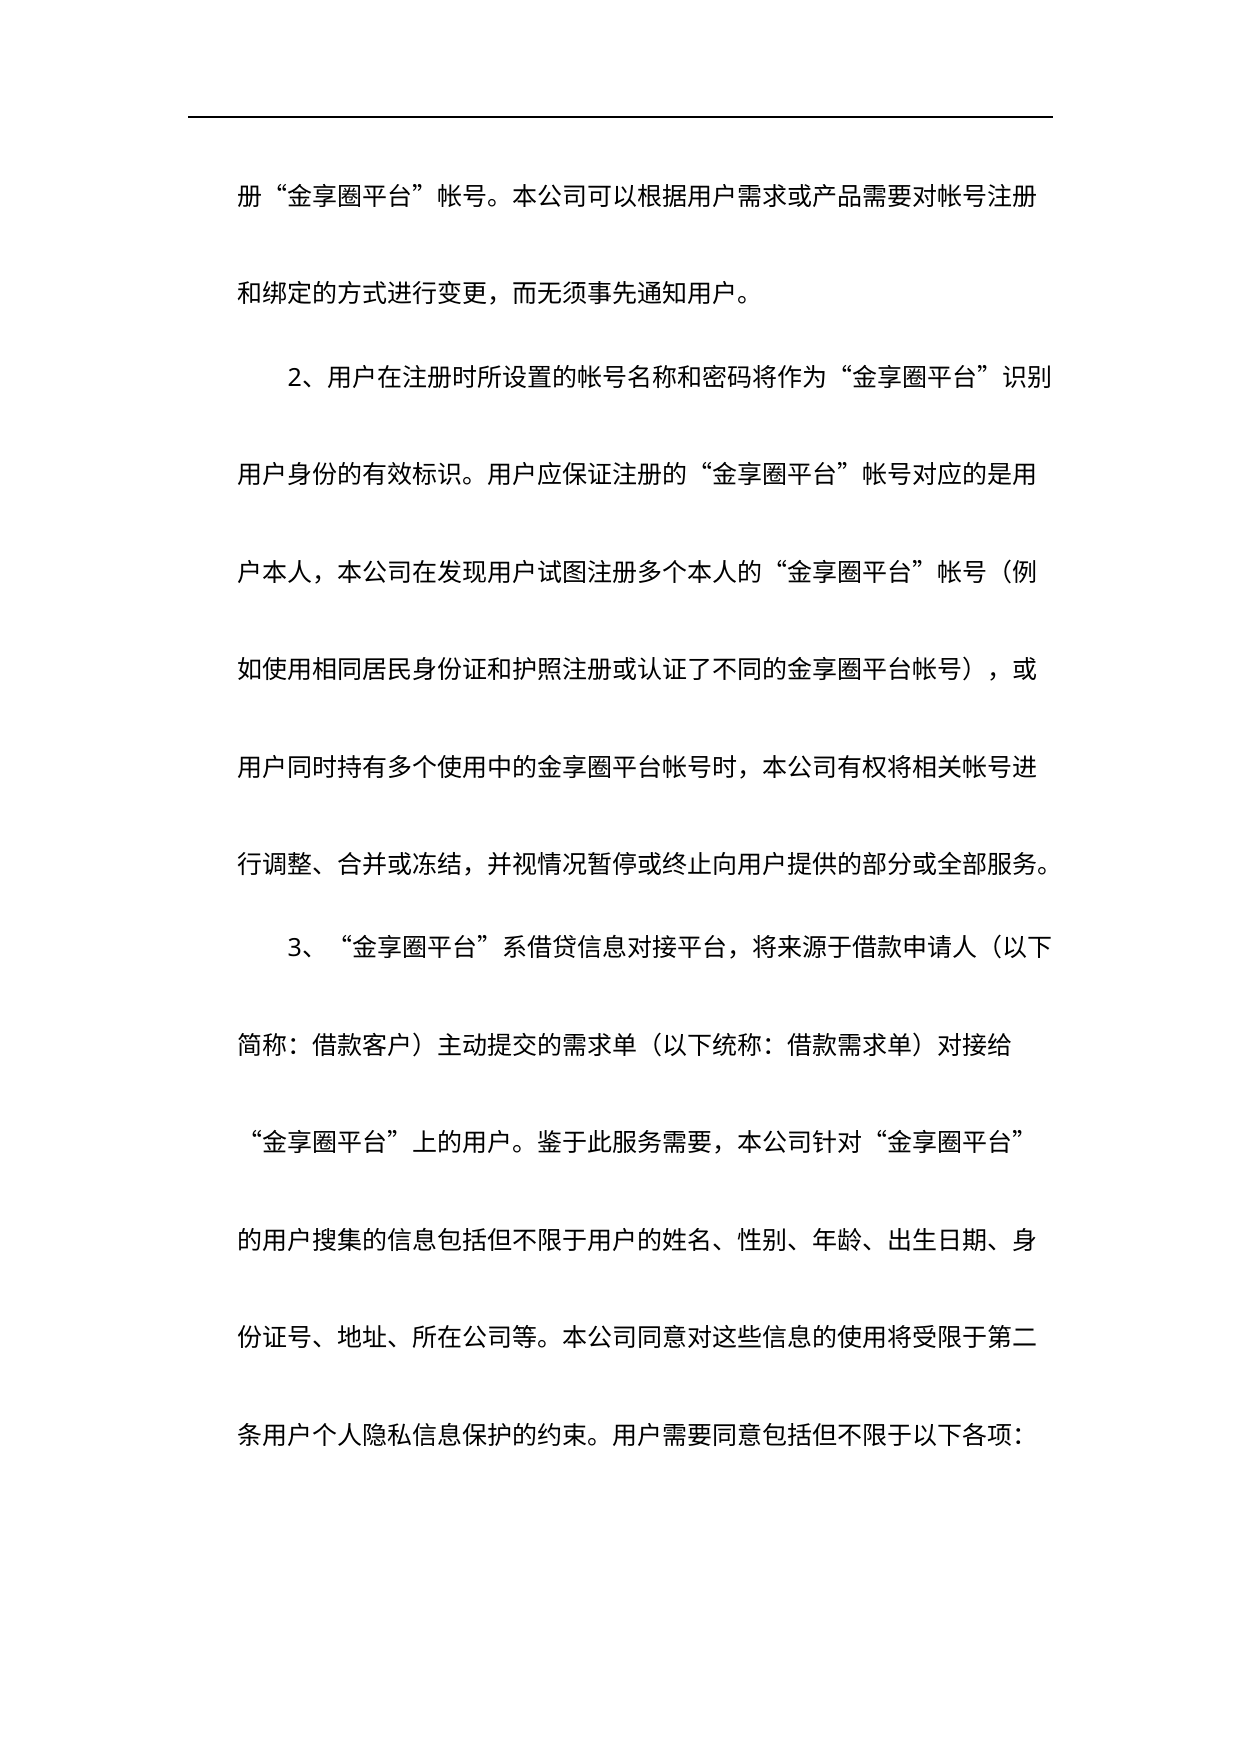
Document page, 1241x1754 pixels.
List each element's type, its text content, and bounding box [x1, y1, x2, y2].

text 2、用户在注册时所设置的帐号名称和密码将作为“金享圈平台”识别用户身份的有效标识。用户应保证注册的“金享圈平台”帐号对应的是用户本人，本公司在发现用户试图注册多个本人的“金享圈平台”帐号（例如使用相同居民身份证和护照注册或认证了不同的金享圈平台帐号），或用户同时持有多个使用中的金享圈平台帐号时，本公司有权将相关帐号进行调整、合并或冻结，并视情况暂停或终止向用户提供的部分或全部服务。 [237, 343, 1053, 895]
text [237, 162, 1053, 324]
text 3、“金享圈平台”系借贷信息对接平台，将来源于借款申请人（以下简称：借款客户）主动提交的需求单（以下统称：借款需求单）对接给“金享圈平台”上的用户。鉴于此服务需要，本公司针对“金享圈平台”的用户搜集的信息包括但不限于用户的姓名、性别、年龄、出生日期、身份证号、地址、所在公司等。本公司同意对这些信息的使用将受限于第二条用户个人隐私信息保护的约束。用户需要同意包括但不限于以下各项： [237, 913, 1053, 1466]
